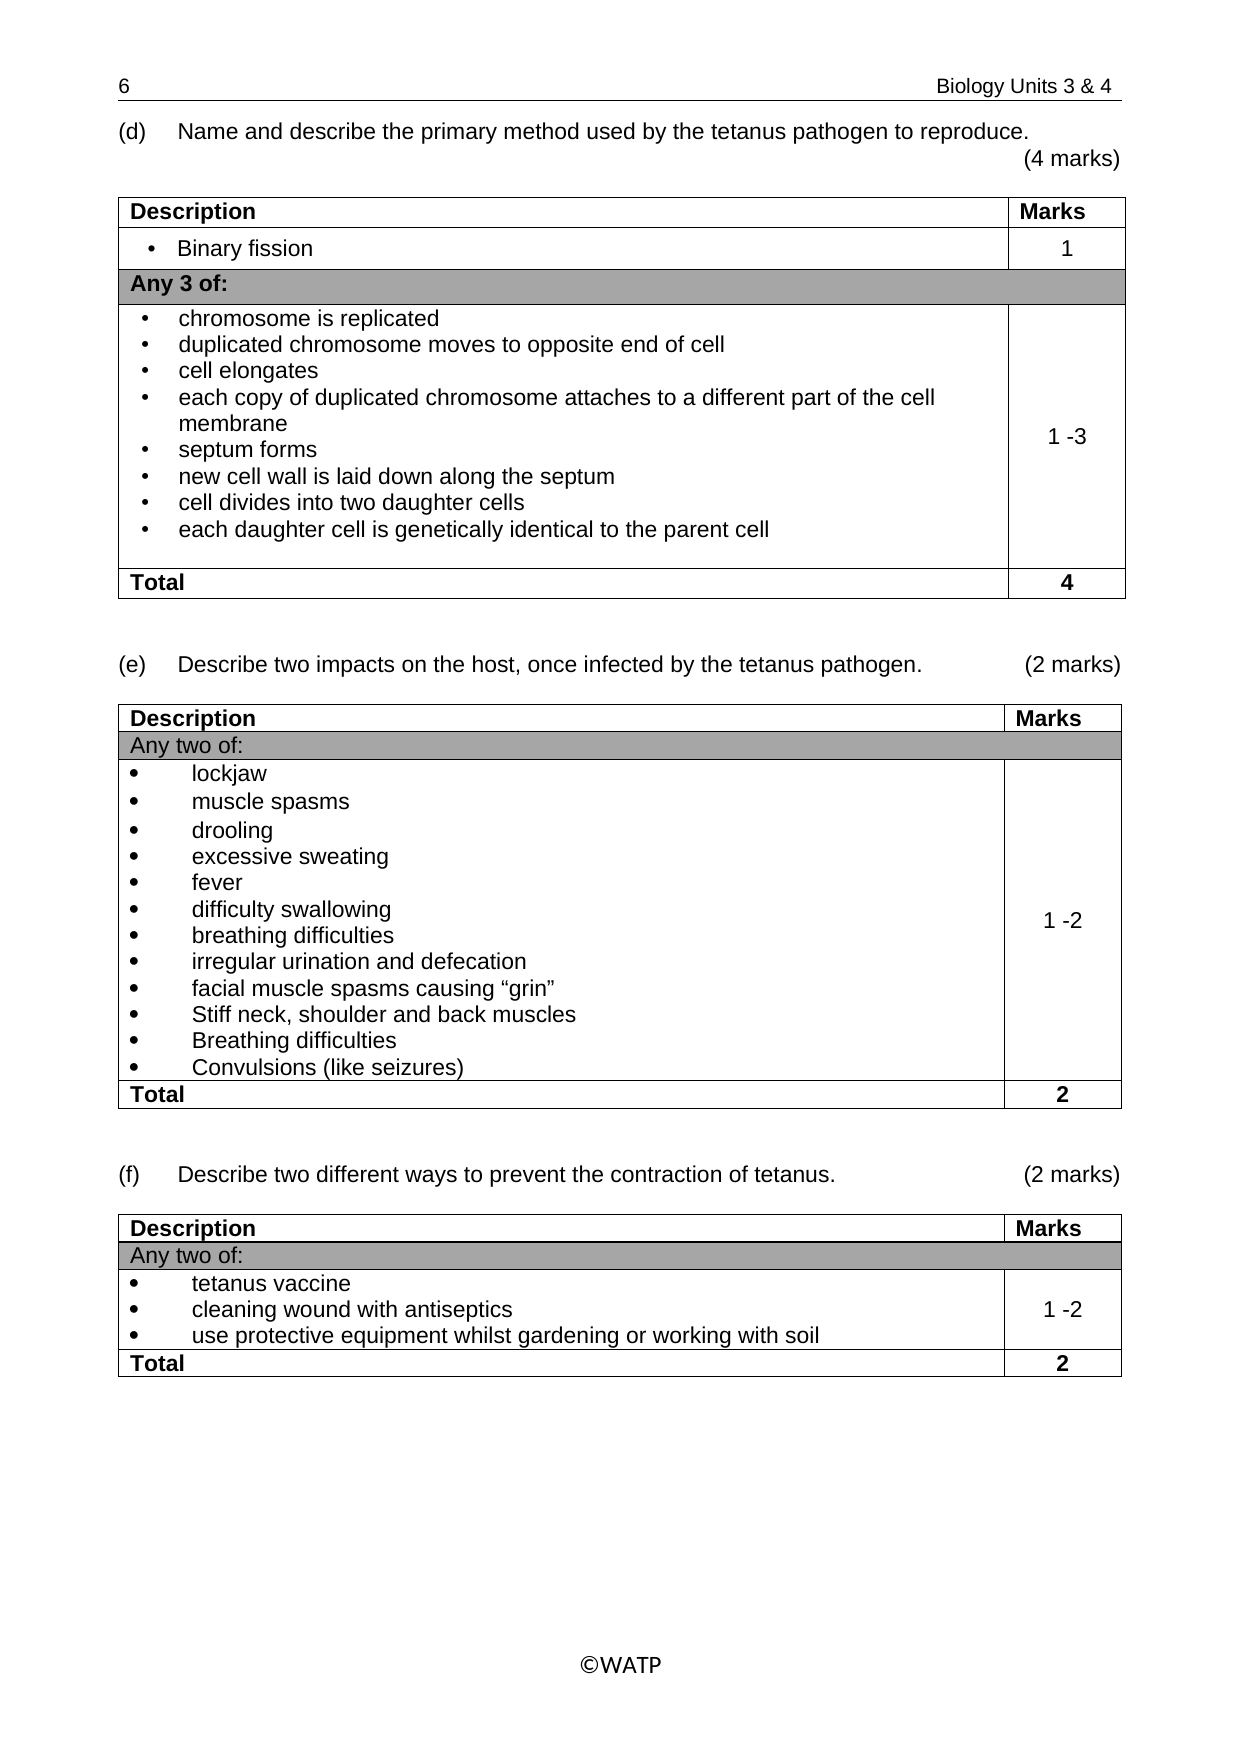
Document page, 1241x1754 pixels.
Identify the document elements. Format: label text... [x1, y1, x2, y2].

table_cell Any two of: [119, 732, 1121, 759]
list Describe two impacts on the host, once infected by the tetanus pathogen. (2 marks) [118, 651, 1122, 677]
list Name and describe the primary method used by the tetanus pathogen to reproduce. (4 marks) [118, 118, 1122, 171]
table_cell 4 [1009, 569, 1125, 597]
table_cell lockjaw muscle spasms drooling excessive sweating fever difficulty swallowing breathing difficulties irregular urination and defecation facial muscle spasms causing “grin” Stiff neck, shoulder and back muscles Breathing difficulties Convulsions (like seizures) [119, 760, 1004, 1080]
table_cell Total [119, 1350, 1004, 1376]
list Describe two different ways to prevent the contraction of tetanus. (2 marks) [118, 1161, 1122, 1188]
table_cell Any two of: [119, 1243, 1121, 1269]
table_cell Binary fission [119, 228, 1008, 268]
table_header Description [119, 705, 1004, 731]
table_cell 1 -2 [1005, 1270, 1121, 1349]
table_cell 1 -3 [1009, 305, 1125, 568]
table_cell chromosome is replicated duplicated chromosome moves to opposite end of cell cell elongates each copy of duplicated chromosome attaches to a different part of the cell membrane septum forms new cell wall is laid down along the septum cell divides into two daughter cells each daughter cell is genetically identical to the parent cell [119, 305, 1008, 568]
table_cell Total [119, 569, 1008, 597]
table_cell Any 3 of: [119, 270, 1125, 304]
table_header Marks [1005, 1215, 1121, 1241]
table_cell tetanus vaccine cleaning wound with antiseptics use protective equipment whilst gardening or working with soil [119, 1270, 1004, 1349]
table_cell Total [119, 1081, 1004, 1107]
table_cell 2 [1005, 1350, 1121, 1376]
table_cell 1 -2 [1005, 760, 1121, 1080]
table_header Description [119, 1215, 1004, 1241]
table_header Description [119, 198, 1008, 227]
table_header Marks [1005, 705, 1121, 731]
table_cell 2 [1005, 1081, 1121, 1107]
table_cell 1 [1009, 228, 1125, 268]
table_header Marks [1009, 198, 1125, 227]
